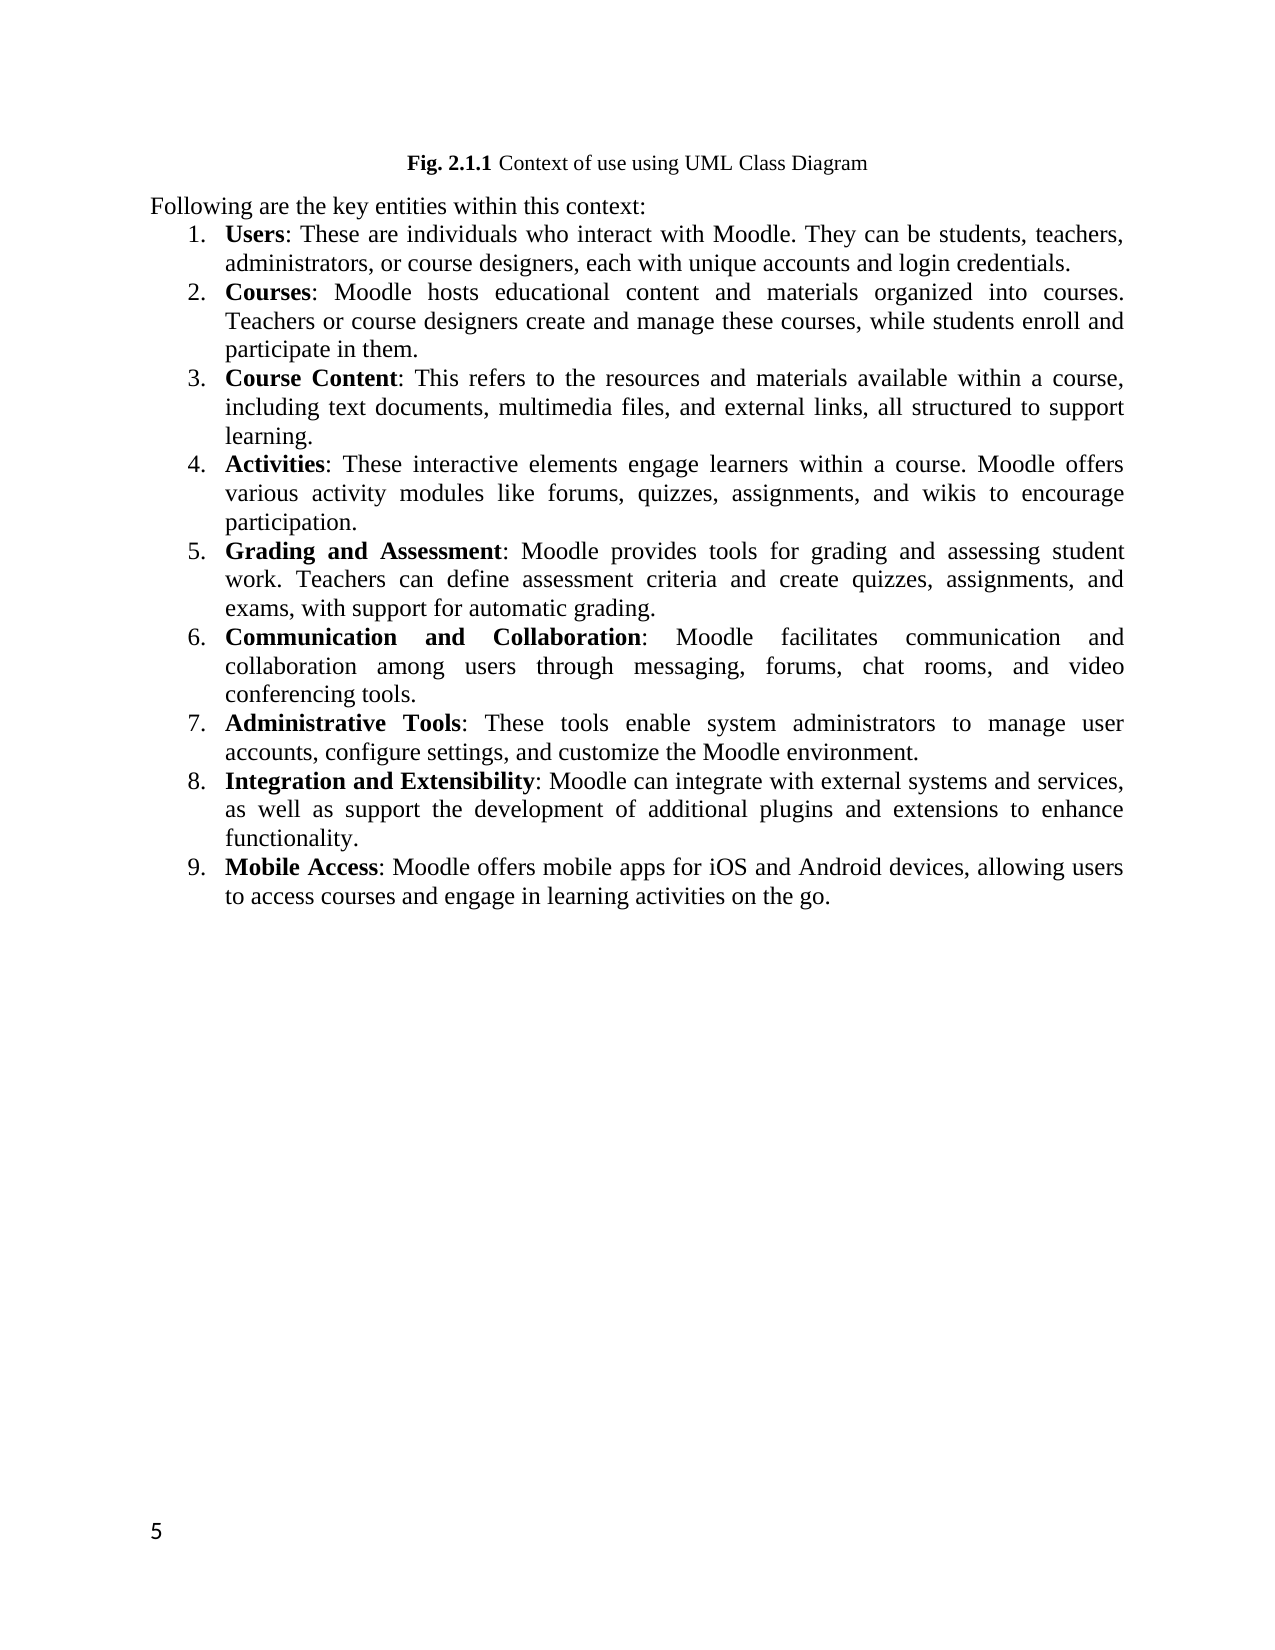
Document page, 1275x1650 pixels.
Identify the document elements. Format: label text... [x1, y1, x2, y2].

list Course Content: This refers to the resources and materials available within a course, including text documents, multimedia files, and external links, all structured to support learning. [187, 363, 1125, 449]
list Courses: Moodle hosts educational content and materials organized into courses. Teachers or course designers create and manage these courses, while students enroll and participate in them. [187, 277, 1125, 363]
list Communication and Collaboration: Moodle facilitates communication and collaboration among users through messaging, forums, chat rooms, and video conferencing tools. [187, 622, 1125, 708]
list Users: These are individuals who interact with Moodle. They can be students, teachers, administrators, or course designers, each with unique accounts and login credentials. [187, 219, 1125, 277]
text Following are the key entities within this context: [150, 191, 1125, 219]
text Fig. 2.1.1 Context of use using UML Class Diagram [150, 150, 1125, 175]
list Grading and Assessment: Moodle provides tools for grading and assessing student work. Teachers can define assessment criteria and create quizzes, assignments, and exams, with support for automatic grading. [187, 536, 1125, 622]
list Administrative Tools: These tools enable system administrators to manage user accounts, configure settings, and customize the Moodle environment. [187, 708, 1125, 766]
list Integration and Extensibility: Moodle can integrate with external systems and services, as well as support the development of additional plugins and extensions to enhance functionality. [187, 766, 1125, 852]
list Mobile Access: Moodle offers mobile apps for iOS and Android devices, allowing users to access courses and engage in learning activities on the go. [187, 852, 1125, 909]
list Activities: These interactive elements engage learners within a course. Moodle offers various activity modules like forums, quizzes, assignments, and wikis to encourage participation. [187, 449, 1125, 536]
